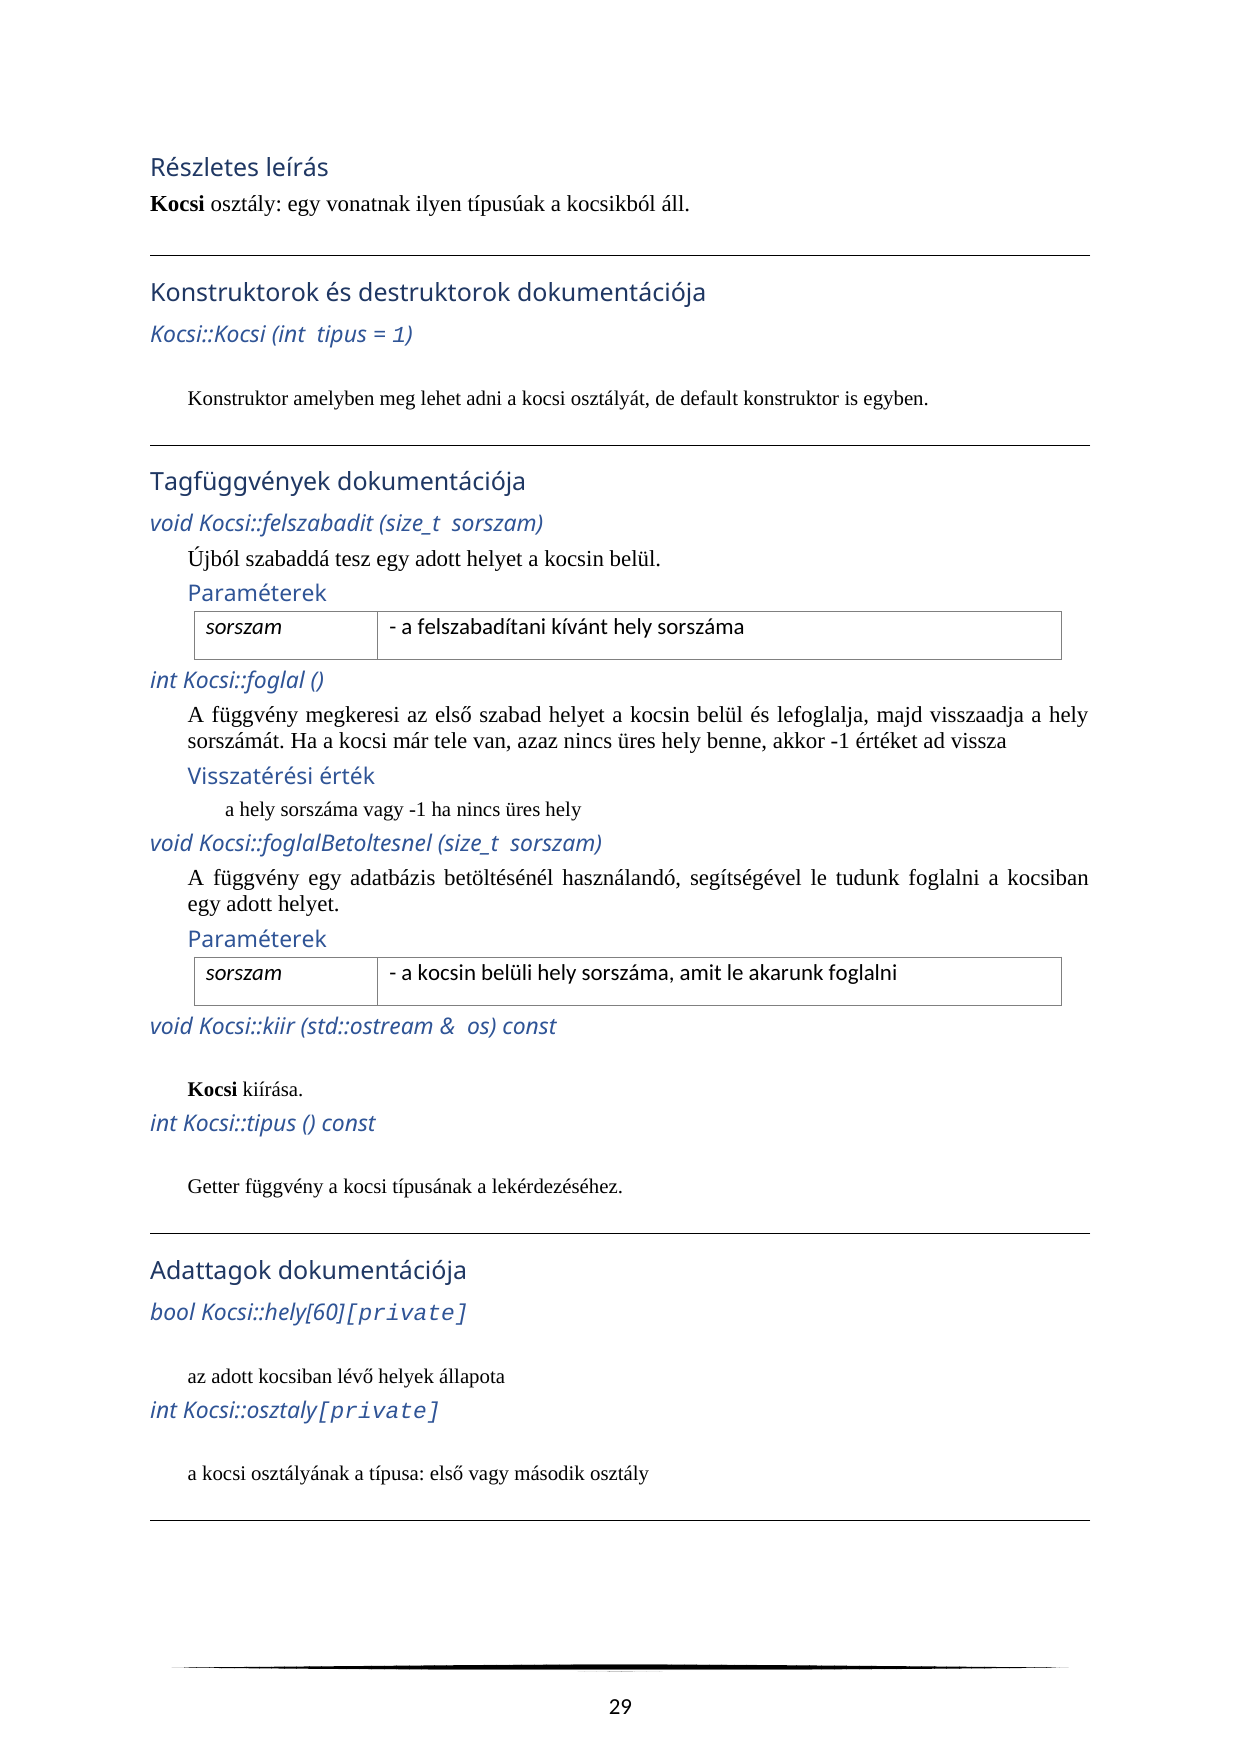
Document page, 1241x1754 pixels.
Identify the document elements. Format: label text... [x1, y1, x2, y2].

list Konstruktor amelyben meg lehet adni a kocsi osztályát, de default konstruktor is egyben. [187, 386, 1090, 410]
subtitle Részletes leírás [150, 150, 1090, 184]
subtitle bool Kocsi::hely[60][private] [150, 1293, 1090, 1327]
subtitle int Kocsi::osztaly[private] [150, 1394, 1090, 1425]
subtitle Paraméterek [187, 923, 1090, 954]
table_header sorszam [195, 958, 377, 1004]
text Kocsi osztály: egy vonatnak ilyen típusúak a kocsikból áll. [150, 190, 1090, 216]
text A függvény egy adatbázis betöltésénél használandó, segítségével le tudunk foglalni a kocsiban egy adott helyet. [187, 864, 1090, 917]
subtitle Kocsi::Kocsi (int tipus = 1) [150, 316, 1090, 350]
subtitle Visszatérési érték [187, 760, 1090, 791]
subtitle Tagfüggvények dokumentációja [150, 464, 1090, 498]
subtitle int Kocsi::foglal () [150, 664, 1090, 695]
table_header - a kocsin belüli hely sorszáma, amit le akarunk foglalni [378, 958, 1061, 1004]
table_header - a felszabadítani kívánt hely sorszáma [378, 612, 1061, 659]
text Újból szabaddá tesz egy adott helyet a kocsin belül. [187, 545, 1090, 571]
subtitle void Kocsi::foglalBetoltesnel (size_t sorszam) [150, 827, 1090, 858]
subtitle int Kocsi::tipus () const [150, 1107, 1090, 1138]
table_header sorszam [195, 612, 377, 659]
subtitle Paraméterek [187, 577, 1090, 608]
picture [171, 1663, 1069, 1672]
text A függvény megkeresi az első szabad helyet a kocsin belül és lefoglalja, majd visszaadja a hely sorszámát. Ha a kocsi már tele van, azaz nincs üres hely benne, akkor -1 értéket ad vissza [187, 701, 1090, 754]
list a kocsi osztályának a típusa: első vagy második osztály [187, 1461, 1090, 1485]
subtitle void Kocsi::felszabadit (size_t sorszam) [150, 505, 1090, 539]
subtitle void Kocsi::kiir (std::ostream & os) const [150, 1010, 1090, 1041]
list Getter függvény a kocsi típusának a lekérdezéséhez. [187, 1174, 1090, 1198]
subtitle Konstruktorok és destruktorok dokumentációja [150, 275, 1090, 309]
list Kocsi kiírása. [187, 1077, 1090, 1101]
text a hely sorszáma vagy -1 ha nincs üres hely [225, 797, 1090, 821]
subtitle Adattagok dokumentációja [150, 1252, 1090, 1286]
list az adott kocsiban lévő helyek állapota [187, 1363, 1090, 1388]
